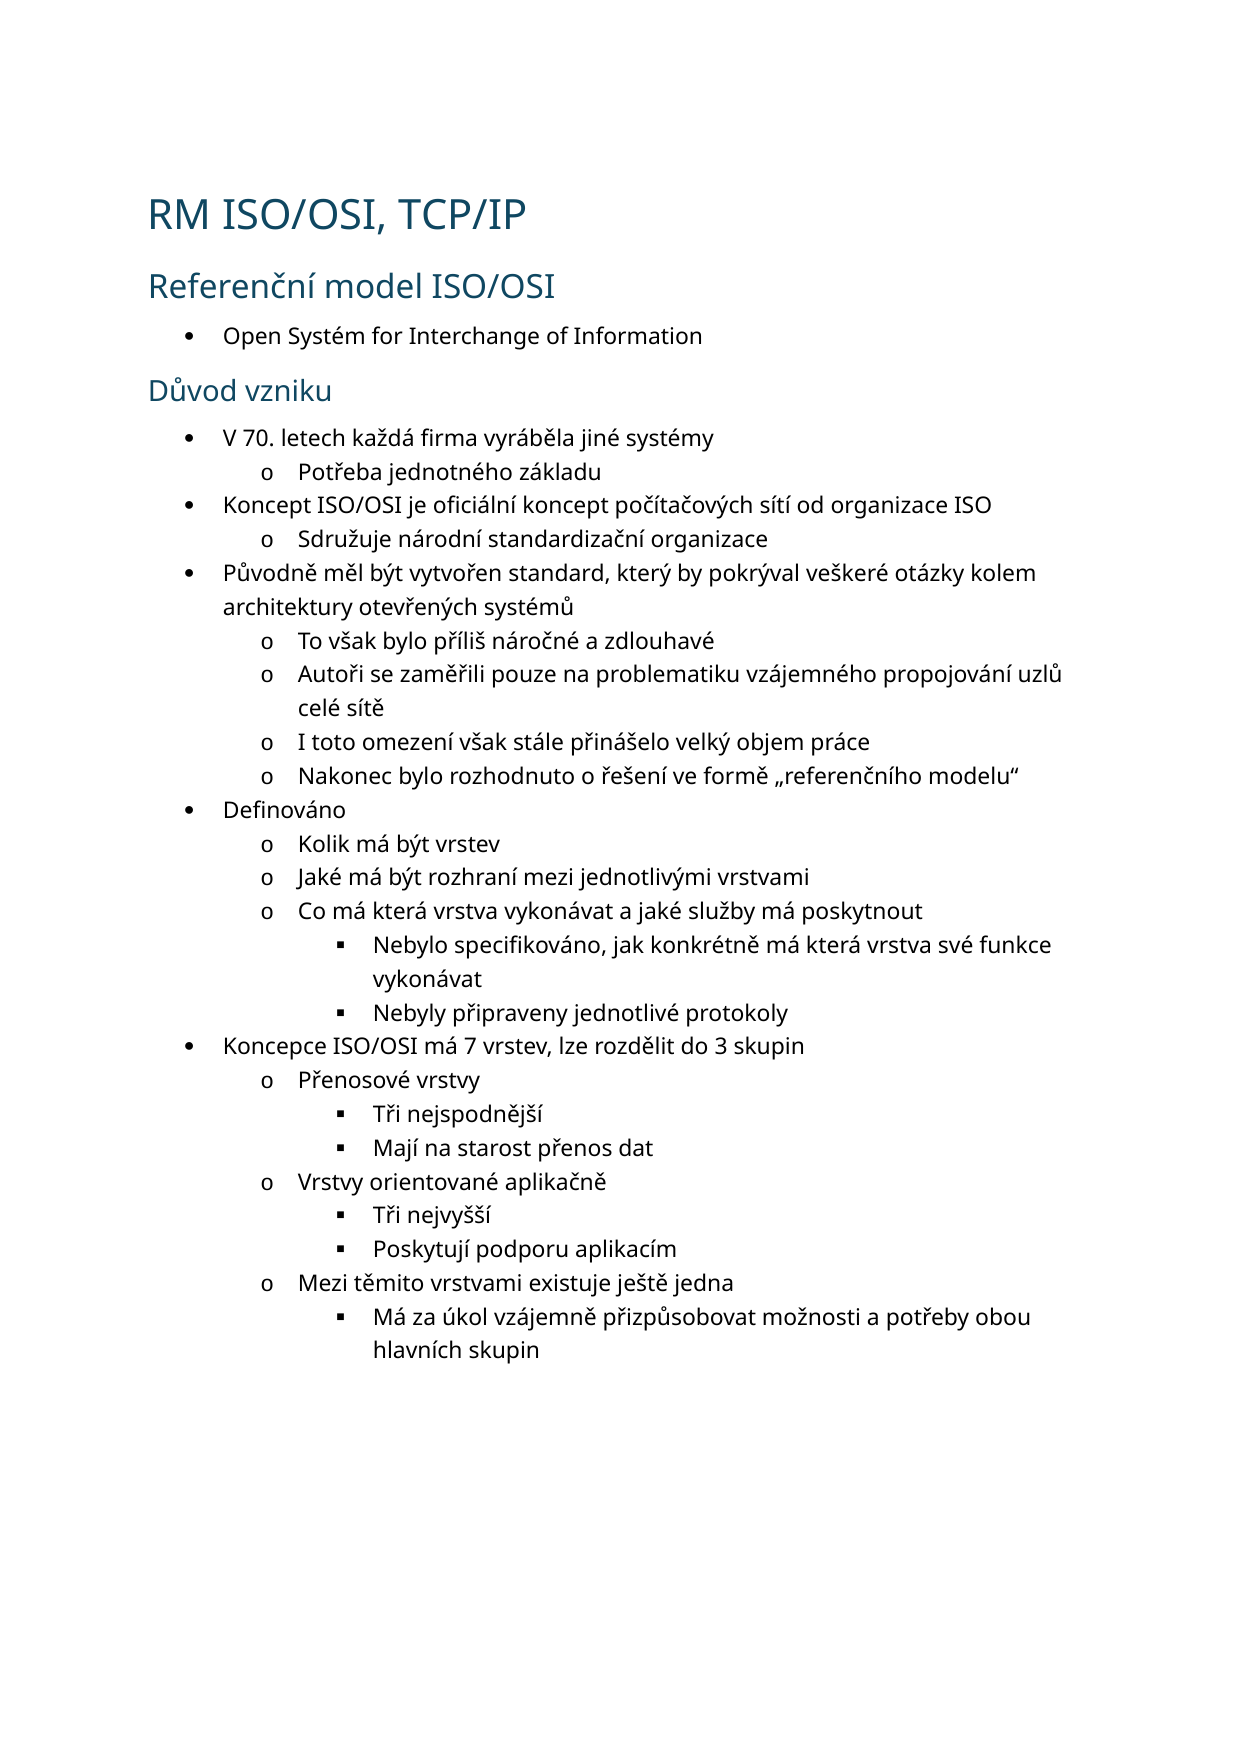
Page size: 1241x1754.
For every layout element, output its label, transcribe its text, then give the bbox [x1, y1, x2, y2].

list Tři nejvyšší [335, 1199, 1093, 1231]
list Autoři se zaměřili pouze na problematiku vzájemného propojování uzlů celé sítě [260, 658, 1093, 723]
list Přenosové vrstvy [260, 1064, 1093, 1095]
list Definováno [185, 794, 1093, 825]
list Nebylo specifikováno, jak konkrétně má která vrstva své funkce vykonávat [335, 929, 1093, 994]
list Nakonec bylo rozhodnuto o řešení ve formě „referenčního modelu“ [260, 760, 1093, 791]
list To však bylo příliš náročné a zdlouhavé [260, 624, 1093, 656]
list Mají na starost přenos dat [335, 1132, 1093, 1163]
list Co má která vrstva vykonávat a jaké služby má poskytnout [260, 895, 1093, 927]
subtitle RM ISO/OSI, TCP/IP [148, 185, 1093, 242]
list Jaké má být rozhraní mezi jednotlivými vrstvami [260, 861, 1093, 893]
list Mezi těmito vrstvami existuje ještě jedna [260, 1267, 1093, 1298]
list Koncepce ISO/OSI má 7 vrstev, lze rozdělit do 3 skupin [185, 1030, 1093, 1062]
list V 70. letech každá firma vyráběla jiné systémy [185, 422, 1093, 453]
list Sdružuje národní standardizační organizace [260, 523, 1093, 554]
list Tři nejspodnější [335, 1098, 1093, 1129]
list Open Systém for Interchange of Information [185, 320, 1093, 352]
subtitle Referenční model ISO/OSI [148, 263, 1093, 308]
list Původně měl být vytvořen standard, který by pokrýval veškeré otázky kolem architektury otevřených systémů [185, 557, 1093, 622]
subtitle Důvod vzniku [148, 371, 1093, 410]
list Nebyly připraveny jednotlivé protokoly [335, 997, 1093, 1028]
list Kolik má být vrstev [260, 827, 1093, 859]
list Poskytují podporu aplikacím [335, 1233, 1093, 1264]
list Vrstvy orientované aplikačně [260, 1165, 1093, 1197]
list Potřeba jednotného základu [260, 456, 1093, 487]
list I toto omezení však stále přinášelo velký objem práce [260, 726, 1093, 757]
list Má za úkol vzájemně přizpůsobovat možnosti a potřeby obou hlavních skupin [335, 1301, 1093, 1366]
list Koncept ISO/OSI je oficiální koncept počítačových sítí od organizace ISO [185, 489, 1093, 521]
